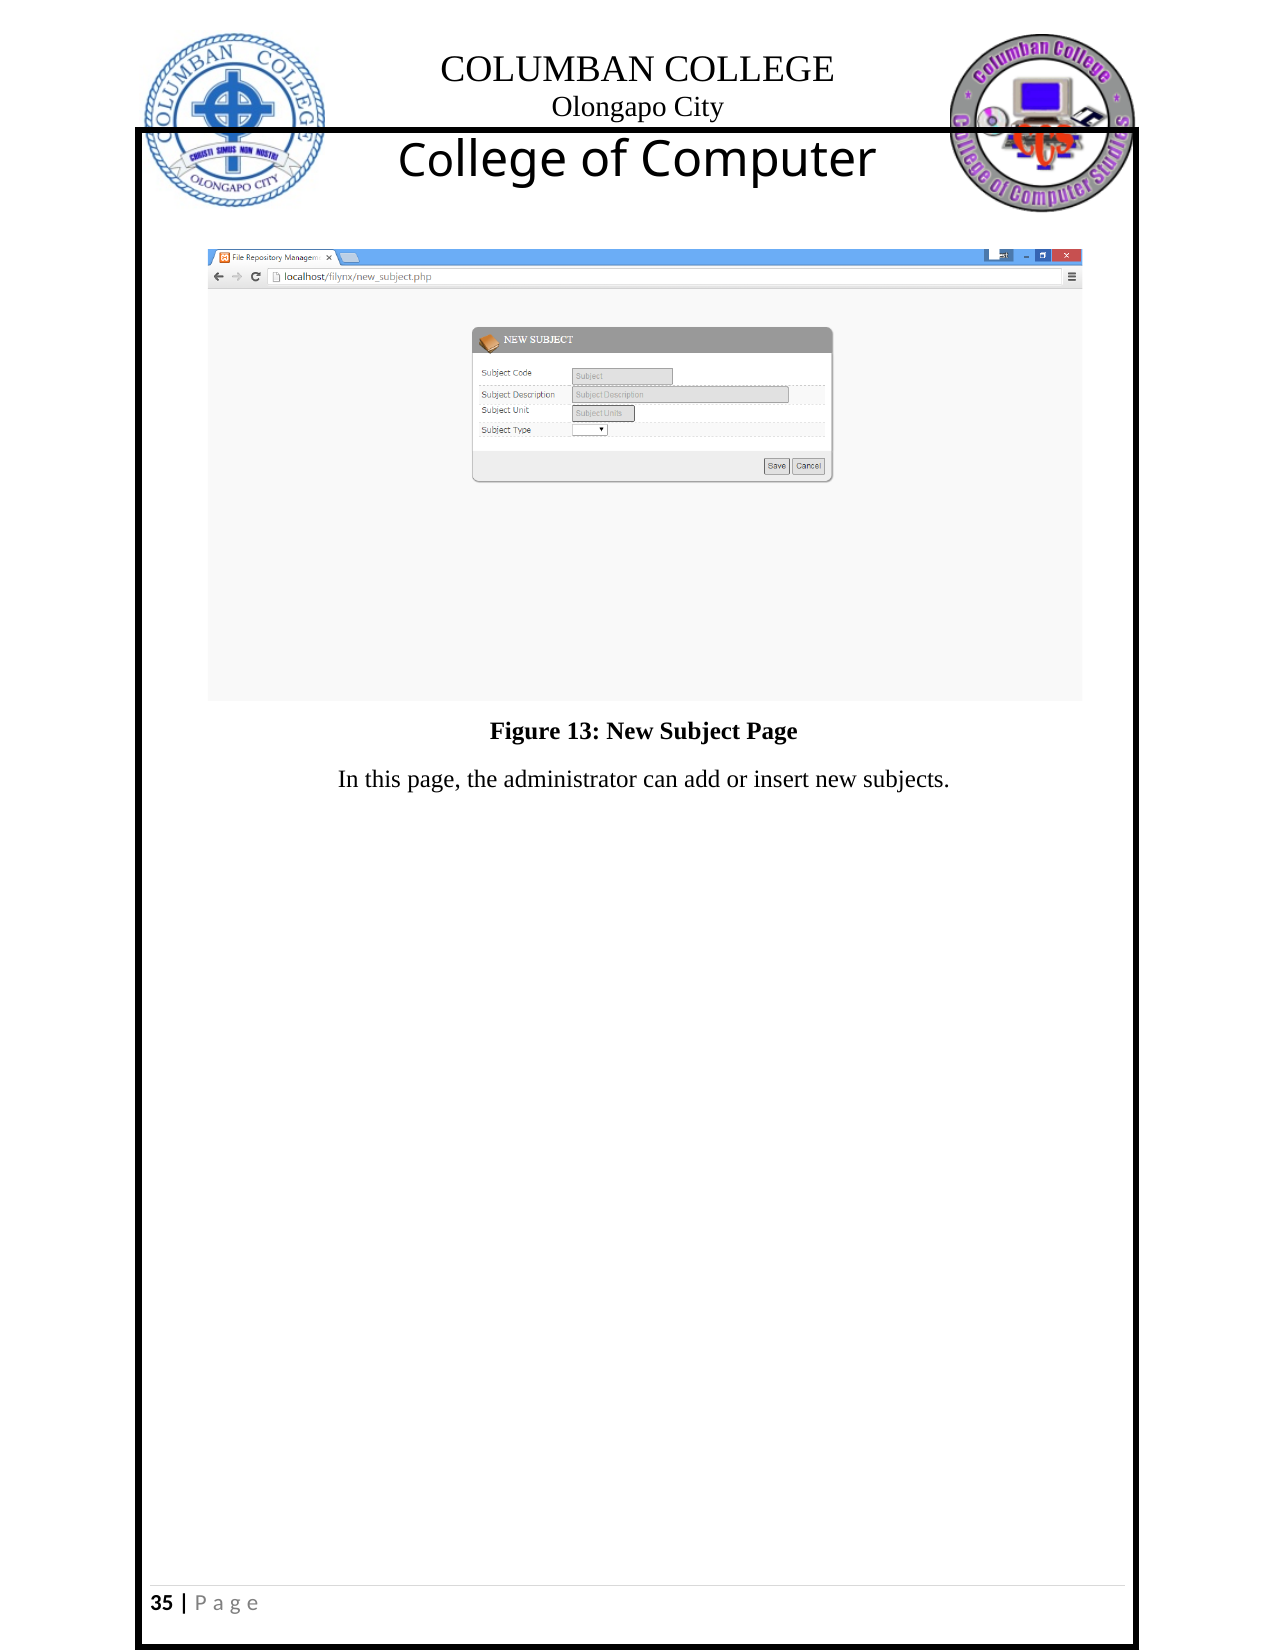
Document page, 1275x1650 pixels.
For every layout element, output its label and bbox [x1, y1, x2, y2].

picture [950, 133, 1133, 213]
picture [207, 249, 1083, 701]
picture [142, 133, 325, 216]
picture [139, 30, 325, 127]
picture [950, 34, 1136, 127]
